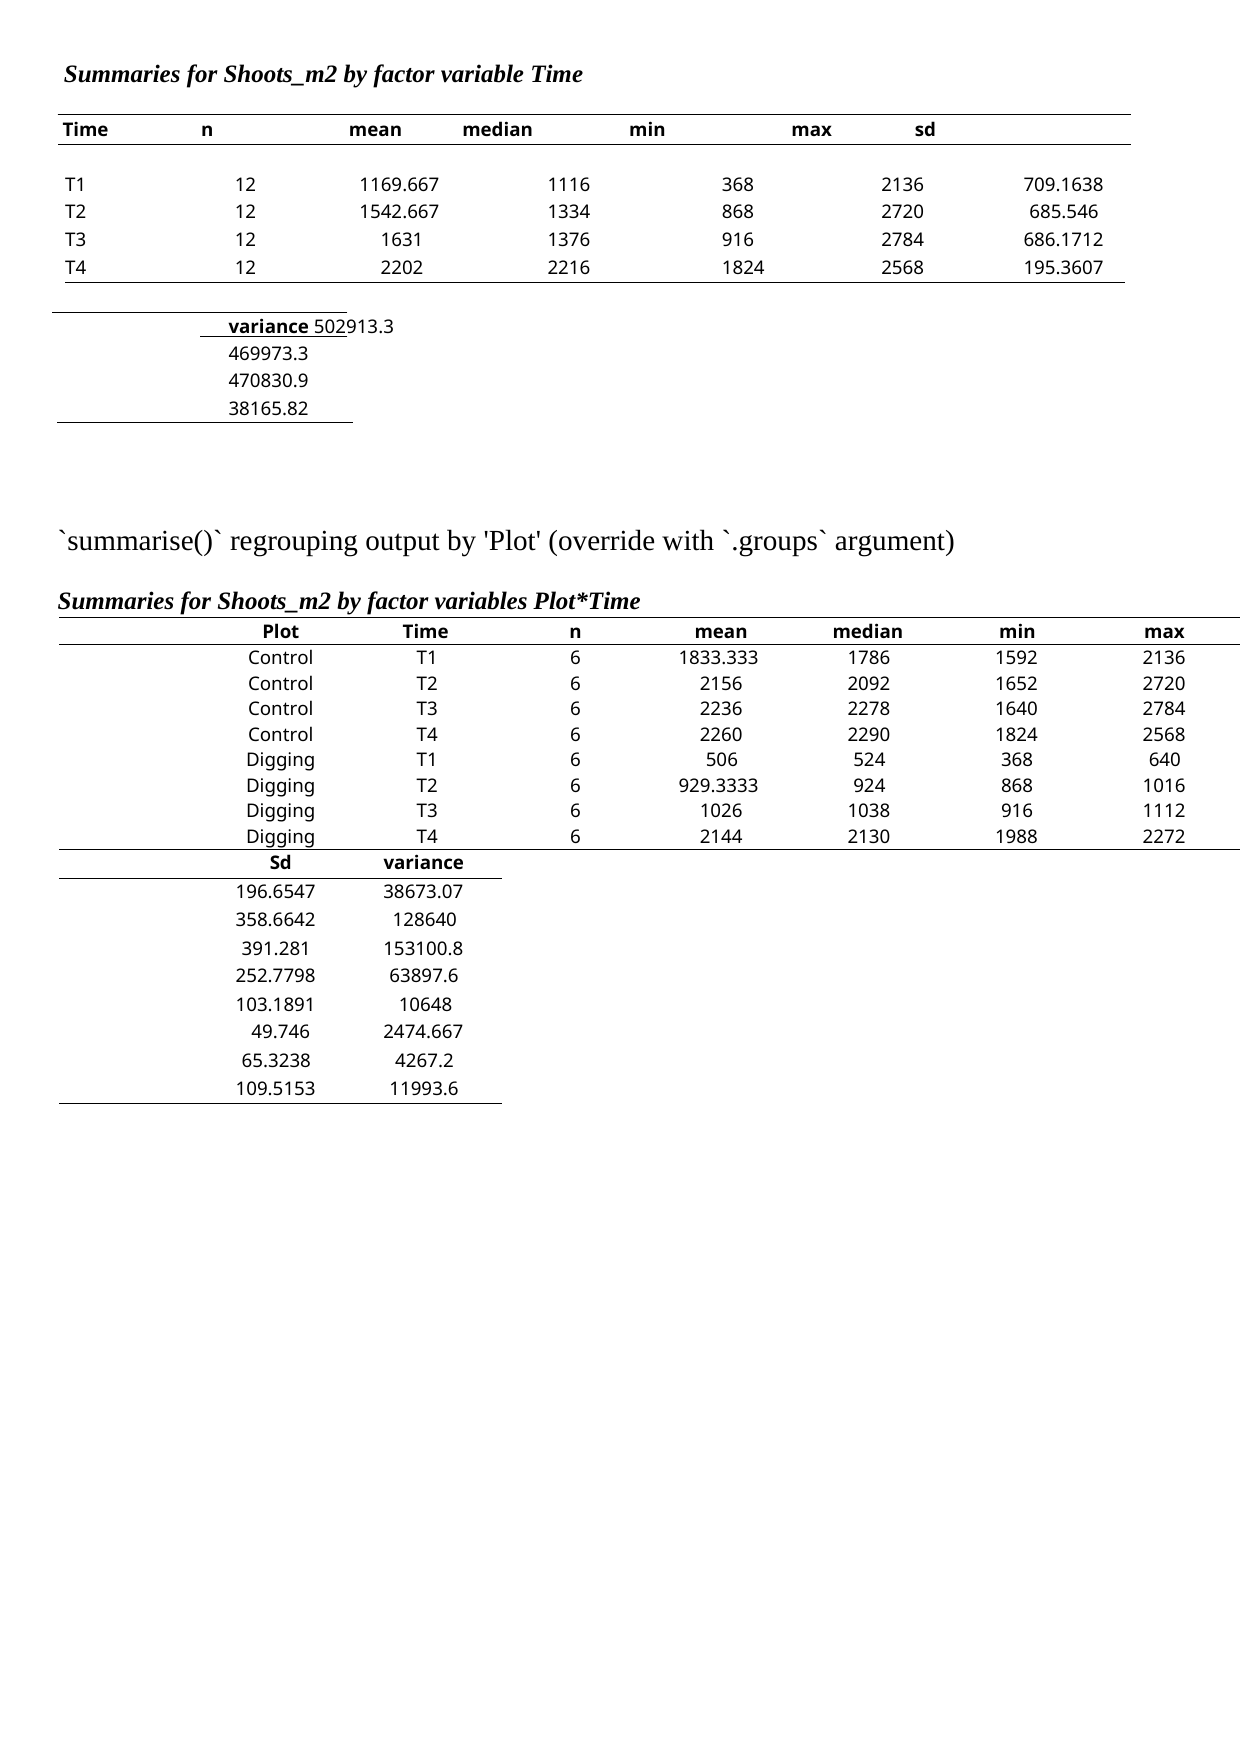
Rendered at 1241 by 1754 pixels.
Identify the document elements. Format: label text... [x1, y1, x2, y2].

table_cell 6 [569, 670, 678, 696]
table_cell 6 [569, 721, 678, 747]
table_cell 4267.2 [383, 1047, 502, 1075]
table_cell 1592 [995, 645, 1142, 670]
table_cell T2 [403, 772, 569, 798]
table_header Time [403, 618, 569, 643]
table_cell 10648 [383, 991, 502, 1019]
table_cell 6 [569, 798, 678, 823]
text Time n mean median min max sd [57, 115, 1131, 145]
table_cell 868 [720, 199, 881, 227]
table_header Plot [59, 618, 402, 643]
table_cell 11993.6 [383, 1075, 502, 1103]
table_cell 1824 [995, 721, 1142, 747]
table_cell 929.3333 [678, 772, 832, 798]
table_cell Control [59, 670, 402, 696]
table_cell 2784 [1143, 696, 1240, 721]
table_cell T4 [403, 823, 569, 849]
table_cell 2290 [832, 721, 995, 747]
table_cell 391.281 [59, 935, 383, 963]
table_cell Control [59, 696, 402, 721]
table_cell 916 [720, 227, 881, 254]
text `summarise()` regrouping output by 'Plot' (override with `.groups` argument) [57, 523, 1131, 556]
table_cell T3 [403, 696, 569, 721]
table_cell T1 [403, 645, 569, 670]
table_cell 916 [995, 798, 1142, 823]
table_cell 640 [1143, 747, 1240, 772]
table_header 1116 [532, 171, 720, 199]
table_cell 924 [832, 772, 995, 798]
table_cell 6 [569, 772, 678, 798]
table_cell variance [383, 850, 502, 878]
table_cell 38673.07 [383, 879, 502, 907]
table_cell 63897.6 [383, 963, 502, 991]
table_cell 2720 [1143, 670, 1240, 696]
table_cell 2156 [678, 670, 832, 696]
table_cell 1833.333 [678, 645, 832, 670]
table_cell 868 [995, 772, 1142, 798]
table_cell 195.3607 [1023, 254, 1125, 282]
table_cell T2 [403, 670, 569, 696]
table_cell 1542.667 [359, 199, 532, 227]
table_cell T4 [403, 721, 569, 747]
table_header 1169.667 [359, 171, 532, 199]
table_cell 109.5153 [59, 1075, 383, 1103]
table_cell 65.3238 [59, 1047, 383, 1075]
table_cell 1112 [1143, 798, 1240, 823]
table_cell 1376 [532, 227, 720, 254]
table_cell 2136 [1143, 645, 1240, 670]
table_cell 1334 [532, 199, 720, 227]
table_cell 6 [569, 696, 678, 721]
table_cell 358.6642 [59, 907, 383, 935]
table_header mean [678, 618, 832, 643]
table_cell 1786 [832, 645, 995, 670]
table_header n [569, 618, 678, 643]
table_cell T3 [403, 798, 569, 823]
table_cell 6 [569, 823, 678, 849]
table_cell 1652 [995, 670, 1142, 696]
table_cell 2260 [678, 721, 832, 747]
table_cell 2130 [832, 823, 995, 849]
table_cell 6 [569, 747, 678, 772]
table_cell 2092 [832, 670, 995, 696]
table_header 12 [152, 171, 359, 199]
text Summaries for Shoots_m2 by factor variables Plot*Time [57, 586, 1131, 614]
table_cell 2236 [678, 696, 832, 721]
table_header min [995, 618, 1142, 643]
table_cell 2144 [678, 823, 832, 849]
table_cell 2720 [881, 199, 1023, 227]
table_cell 12 [152, 254, 359, 282]
table_cell 2568 [1143, 721, 1240, 747]
table_header 2136 [881, 171, 1023, 199]
table_cell T2 [65, 199, 152, 227]
table_cell 1988 [995, 823, 1142, 849]
table_cell 2568 [881, 254, 1023, 282]
table_cell T4 [65, 254, 152, 282]
table_cell 506 [678, 747, 832, 772]
table_cell 2474.667 [383, 1019, 502, 1047]
table_cell Digging [59, 747, 402, 772]
table_cell 12 [152, 199, 359, 227]
table_cell 1631 [359, 227, 532, 254]
table_cell 2272 [1143, 823, 1240, 849]
table_cell 12 [152, 227, 359, 254]
text 38165.82 [228, 395, 408, 421]
text Summaries for Shoots_m2 by factor variable Time [57, 59, 1131, 88]
table_cell Control [59, 721, 402, 747]
table_cell 103.1891 [59, 991, 383, 1019]
table_cell 2216 [532, 254, 720, 282]
text 470830.9 [228, 368, 408, 393]
table_header T1 [65, 171, 152, 199]
table_cell 1016 [1143, 772, 1240, 798]
table_cell Digging [59, 772, 402, 798]
table_cell 368 [995, 747, 1142, 772]
table_cell Digging [59, 798, 402, 823]
table_cell 153100.8 [383, 935, 502, 963]
table_header median [832, 618, 995, 643]
text 469973.3 [228, 341, 408, 366]
table_cell Control [59, 645, 402, 670]
table_cell 2202 [359, 254, 532, 282]
table_cell 196.6547 [59, 879, 383, 907]
table_cell 2278 [832, 696, 995, 721]
table_cell 128640 [383, 907, 502, 935]
table_header max [1143, 618, 1240, 643]
table_cell 2784 [881, 227, 1023, 254]
table_cell Digging [59, 823, 402, 849]
table_cell 686.1712 [1023, 227, 1125, 254]
table_header 368 [720, 171, 881, 199]
text variance 502913.3 [228, 313, 408, 339]
table_cell T1 [403, 747, 569, 772]
table_cell 685.546 [1023, 199, 1125, 227]
table_cell 1640 [995, 696, 1142, 721]
table_cell 6 [569, 645, 678, 670]
table_cell 252.7798 [59, 963, 383, 991]
table_cell 1026 [678, 798, 832, 823]
table_cell 1824 [720, 254, 881, 282]
table_cell 1038 [832, 798, 995, 823]
table_cell Sd [59, 850, 383, 878]
table_cell T3 [65, 227, 152, 254]
table_header 709.1638 [1023, 171, 1125, 199]
table_cell 49.746 [59, 1019, 383, 1047]
table_cell 524 [832, 747, 995, 772]
